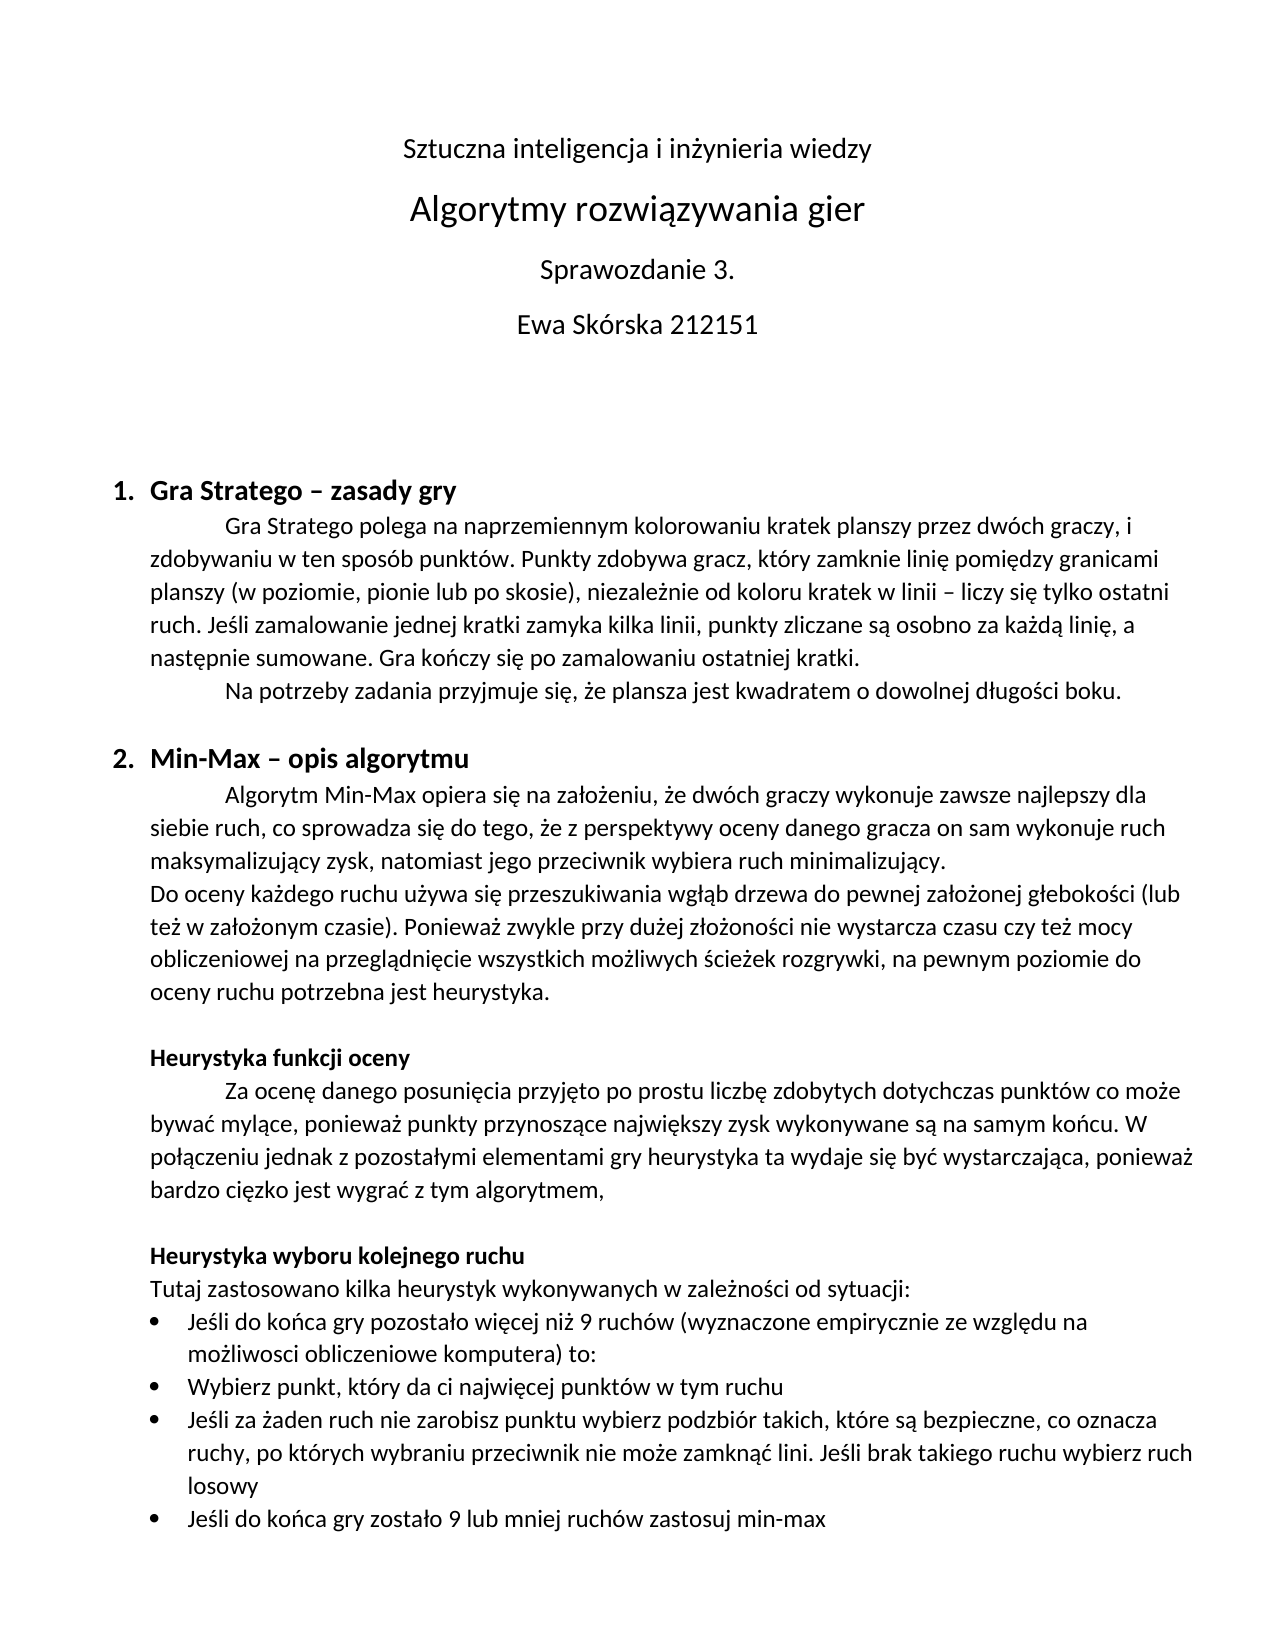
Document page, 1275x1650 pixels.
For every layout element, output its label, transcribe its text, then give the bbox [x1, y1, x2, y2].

list Jeśli do końca gry zostało 9 lub mniej ruchów zastosuj min-max [150, 1503, 1200, 1534]
text Ewa Skórska 212151 [75, 306, 1200, 342]
list Tutaj zastosowano kilka heurystyk wykonywanych w zależności od sytuacji: [150, 1273, 1200, 1303]
text Sprawozdanie 3. [75, 251, 1200, 287]
list Heurystyka wyboru kolejnego ruchu [150, 1240, 1200, 1270]
list Gra Stratego – zasady gry [112, 472, 1200, 507]
text Algorytmy rozwiązywania gier [75, 185, 1200, 231]
list Algorytm Min-Max opiera się na założeniu, że dwóch graczy wykonuje zawsze najlepszy dla siebie ruch, co sprowadza się do tego, że z perspektywy oceny danego gracza on sam wykonuje ruch maksymalizujący zysk, natomiast jego przeciwnik wybiera ruch minimalizujący. [150, 779, 1200, 875]
list Wybierz punkt, który da ci najwięcej punktów w tym ruchu [150, 1372, 1200, 1402]
list Za ocenę danego posunięcia przyjęto po prostu liczbę zdobytych dotychczas punktów co może bywać mylące, ponieważ punkty przynoszące największy zysk wykonywane są na samym końcu. W połączeniu jednak z pozostałymi elementami gry heurystyka ta wydaje się być wystarczająca, ponieważ bardzo cięzko jest wygrać z tym algorytmem, [150, 1075, 1200, 1204]
text Sztuczna inteligencja i inżynieria wiedzy [75, 130, 1200, 166]
list Jeśli do końca gry pozostało więcej niż 9 ruchów (wyznaczone empirycznie ze względu na możliwosci obliczeniowe komputera) to: [150, 1306, 1200, 1369]
list Na potrzeby zadania przyjmuje się, że plansza jest kwadratem o dowolnej długości boku. [150, 675, 1200, 705]
list Gra Stratego polega na naprzemiennym kolorowaniu kratek planszy przez dwóch graczy, i zdobywaniu w ten sposób punktów. Punkty zdobywa gracz, który zamknie linię pomiędzy granicami planszy (w poziomie, pionie lub po skosie), niezależnie od koloru kratek w linii – liczy się tylko ostatni ruch. Jeśli zamalowanie jednej kratki zamyka kilka linii, punkty zliczane są osobno za każdą linię, a następnie sumowane. Gra kończy się po zamalowaniu ostatniej kratki. [150, 510, 1200, 672]
list Do oceny każdego ruchu używa się przeszukiwania wgłąb drzewa do pewnej założonej głebokości (lub też w założonym czasie). Ponieważ zwykle przy dużej złożoności nie wystarcza czasu czy też mocy obliczeniowej na przeglądnięcie wszystkich możliwych ścieżek rozgrywki, na pewnym poziomie do oceny ruchu potrzebna jest heurystyka. [150, 878, 1200, 1007]
list Heurystyka funkcji oceny [150, 1042, 1200, 1073]
list Min-Max – opis algorytmu [112, 741, 1200, 776]
list Jeśli za żaden ruch nie zarobisz punktu wybierz podzbiór takich, które są bezpieczne, co oznacza ruchy, po których wybraniu przeciwnik nie może zamknąć lini. Jeśli brak takiego ruchu wybierz ruch losowy [150, 1404, 1200, 1501]
